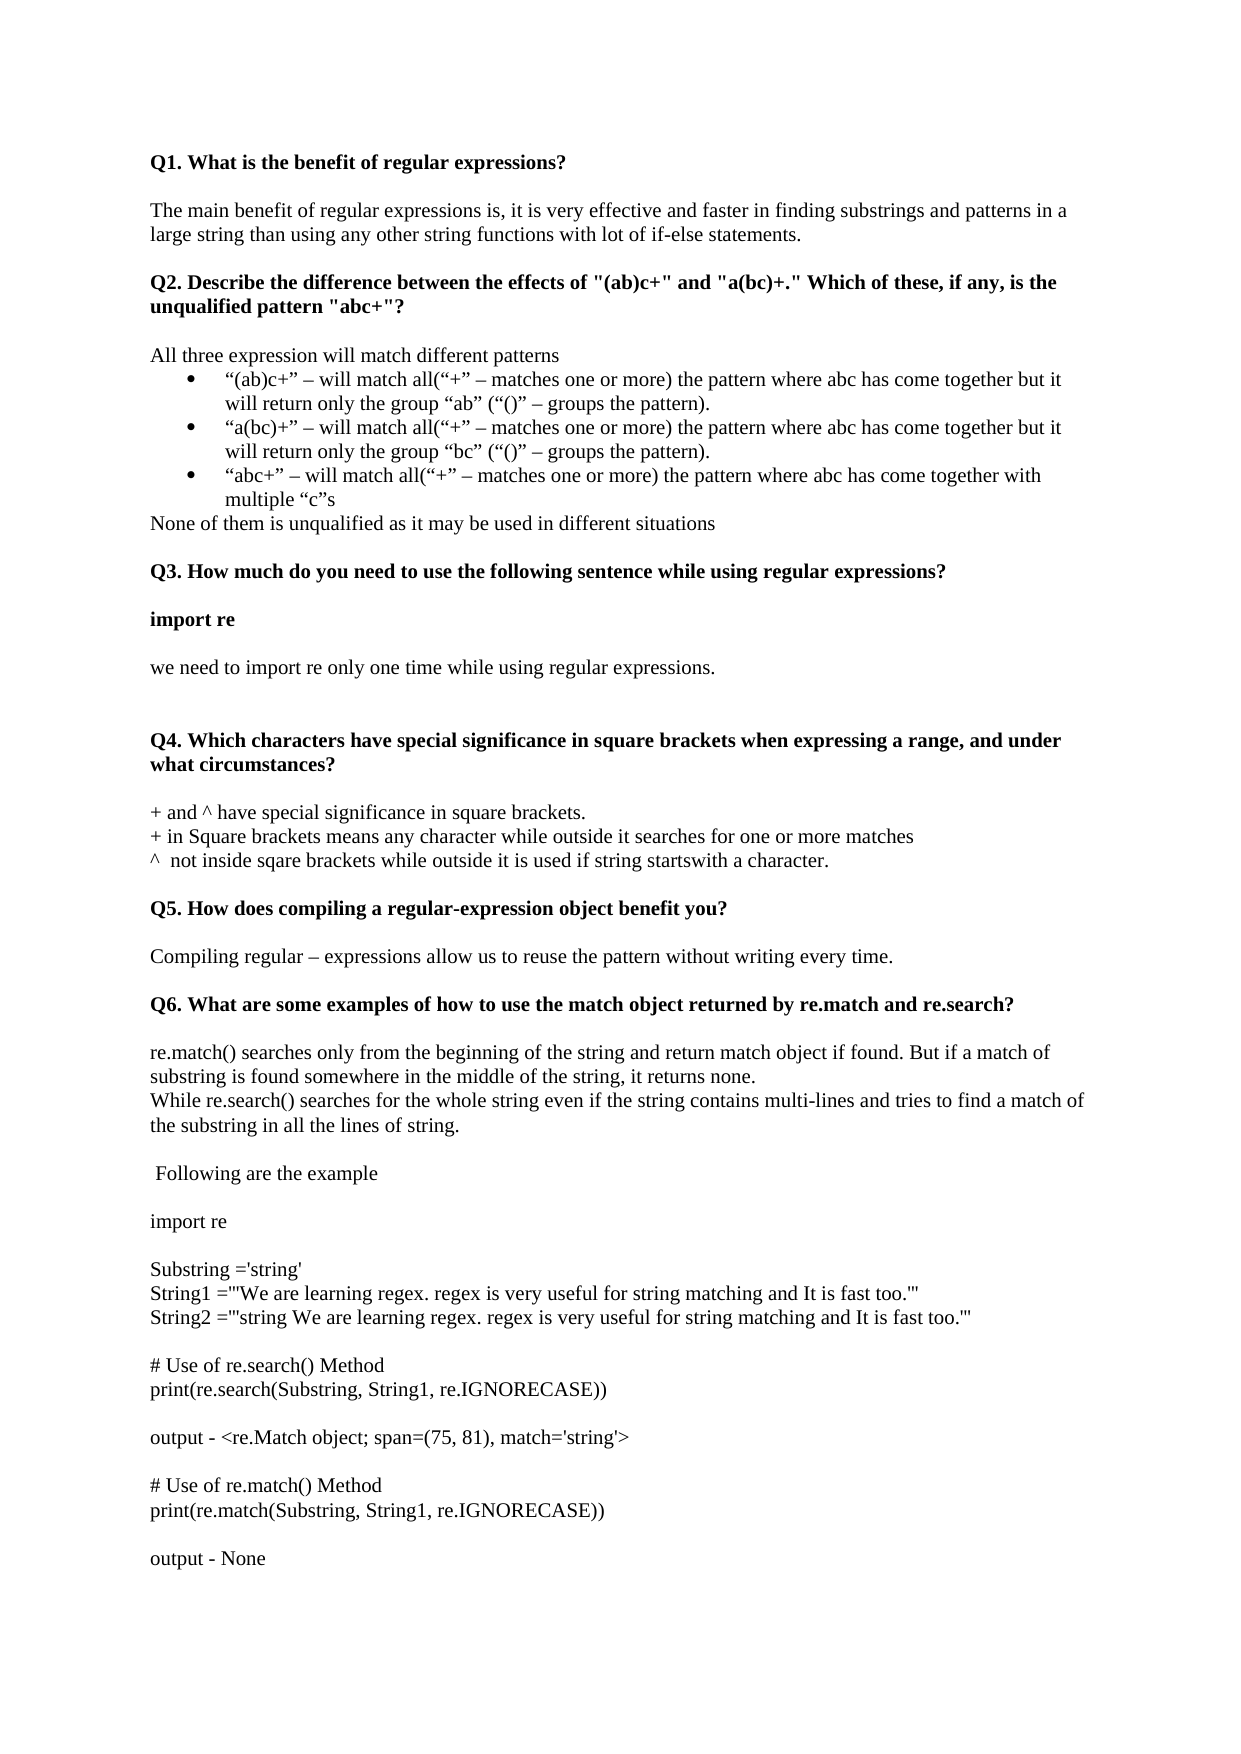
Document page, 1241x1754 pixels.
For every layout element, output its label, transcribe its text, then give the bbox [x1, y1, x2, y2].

list “abc+” – will match all(“+” – matches one or more) the pattern where abc has come together with multiple “c”s [187, 463, 1090, 511]
text output - None [150, 1546, 1090, 1570]
text Compiling regular – expressions allow us to reuse the pattern without writing every time. [150, 944, 1090, 968]
text Q6. What are some examples of how to use the match object returned by re.match and re.search? [150, 992, 1090, 1016]
text we need to import re only one time while using regular expressions. [150, 655, 1090, 679]
text # Use of re.search() Method [150, 1353, 1090, 1377]
text While re.search() searches for the whole string even if the string contains multi-lines and tries to find a match of the substring in all the lines of string. [150, 1088, 1090, 1137]
text Q3. How much do you need to use the following sentence while using regular expressions? [150, 559, 1090, 583]
text Following are the example [150, 1161, 1090, 1185]
text Q4. Which characters have special significance in square brackets when expressing a range, and under what circumstances? [150, 727, 1090, 776]
text Q1. What is the benefit of regular expressions? [150, 150, 1090, 174]
text The main benefit of regular expressions is, it is very effective and faster in finding substrings and patterns in a large string than using any other string functions with lot of if-else statements. [150, 198, 1090, 246]
text output - <re.Match object; span=(75, 81), match='string'> [150, 1425, 1090, 1449]
text Q5. How does compiling a regular-expression object benefit you? [150, 896, 1090, 920]
text print(re.search(Substring, String1, re.IGNORECASE)) [150, 1377, 1090, 1401]
list “(ab)c+” – will match all(“+” – matches one or more) the pattern where abc has come together but it will return only the group “ab” (“()” – groups the pattern). [187, 367, 1090, 415]
text import re [150, 607, 1090, 631]
text All three expression will match different patterns [150, 342, 1090, 367]
text + in Square brackets means any character while outside it searches for one or more matches [150, 824, 1090, 848]
text String2 ='''string We are learning regex. regex is very useful for string matching and It is fast too.''' [150, 1305, 1090, 1329]
text ^ not inside sqare brackets while outside it is used if string startswith a character. [150, 848, 1090, 872]
text Substring ='string' [150, 1257, 1090, 1281]
text String1 ='''We are learning regex. regex is very useful for string matching and It is fast too.''' [150, 1281, 1090, 1305]
text Q2. Describe the difference between the effects of "(ab)c+" and "a(bc)+." Which of these, if any, is the unqualified pattern "abc+"? [150, 270, 1090, 318]
text re.match() searches only from the beginning of the string and return match object if found. But if a match of substring is found somewhere in the middle of the string, it returns none. [150, 1040, 1090, 1088]
text print(re.match(Substring, String1, re.IGNORECASE)) [150, 1497, 1090, 1522]
text # Use of re.match() Method [150, 1473, 1090, 1497]
text None of them is unqualified as it may be used in different situations [150, 511, 1090, 535]
text import re [150, 1209, 1090, 1233]
list “a(bc)+” – will match all(“+” – matches one or more) the pattern where abc has come together but it will return only the group “bc” (“()” – groups the pattern). [187, 415, 1090, 463]
text + and ^ have special significance in square brackets. [150, 800, 1090, 824]
